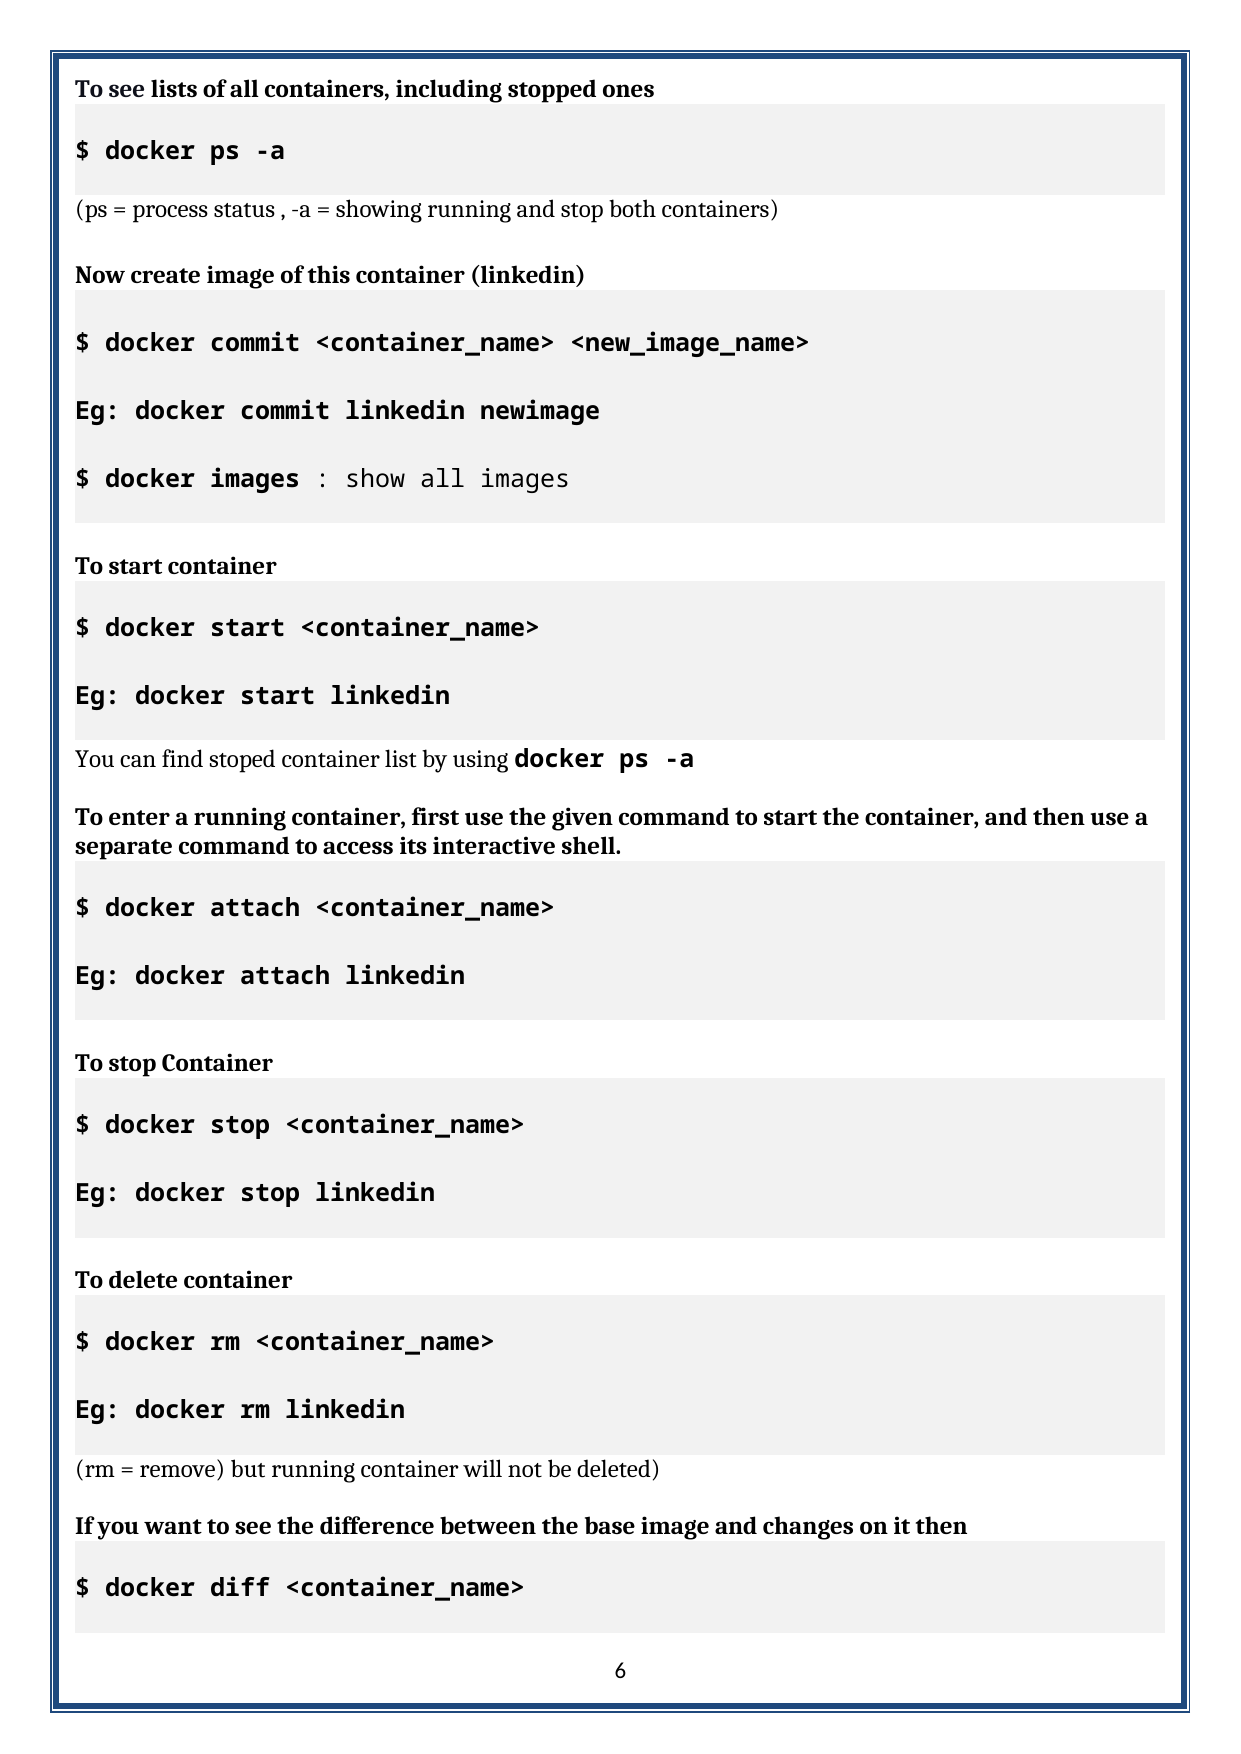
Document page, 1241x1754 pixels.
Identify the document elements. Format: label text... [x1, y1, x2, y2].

text Eg: docker rm linkedin [75, 1392, 1165, 1426]
text $ docker attach <container_name> [75, 889, 1165, 923]
text Eg: docker attach linkedin [75, 958, 1165, 992]
text To stop Container [75, 1049, 1165, 1078]
text Eg: docker start linkedin [75, 678, 1165, 712]
text Eg: docker commit linkedin newimage [75, 392, 1165, 426]
text $ docker rm <container_name> [75, 1324, 1165, 1358]
text To delete container [75, 1266, 1165, 1295]
text (ps = process status , -a = showing running and stop both containers) [75, 195, 1165, 224]
text You can find stoped container list by using docker ps -a [75, 740, 1165, 774]
text Now create image of this container (linkedin) [75, 261, 1165, 290]
text (rm = remove) but running container will not be deleted) [75, 1455, 1165, 1483]
text $ docker stop <container_name> [75, 1107, 1165, 1141]
text To enter a running container, first use the given command to start the container, and then use a separate command to access its interactive shell. [75, 803, 1165, 861]
text To start container [75, 552, 1165, 581]
text $ docker ps -a [75, 132, 1165, 167]
text To see lists of all containers, including stopped ones [75, 75, 1165, 104]
text $ docker images : show all images [75, 460, 1165, 494]
text If you want to see the difference between the base image and changes on it then [75, 1512, 1165, 1541]
text $ docker start <container_name> [75, 609, 1165, 643]
text Eg: docker stop linkedin [75, 1175, 1165, 1209]
text $ docker commit <container_name> <new_image_name> [75, 324, 1165, 358]
text $ docker diff <container_name> [75, 1570, 1165, 1604]
